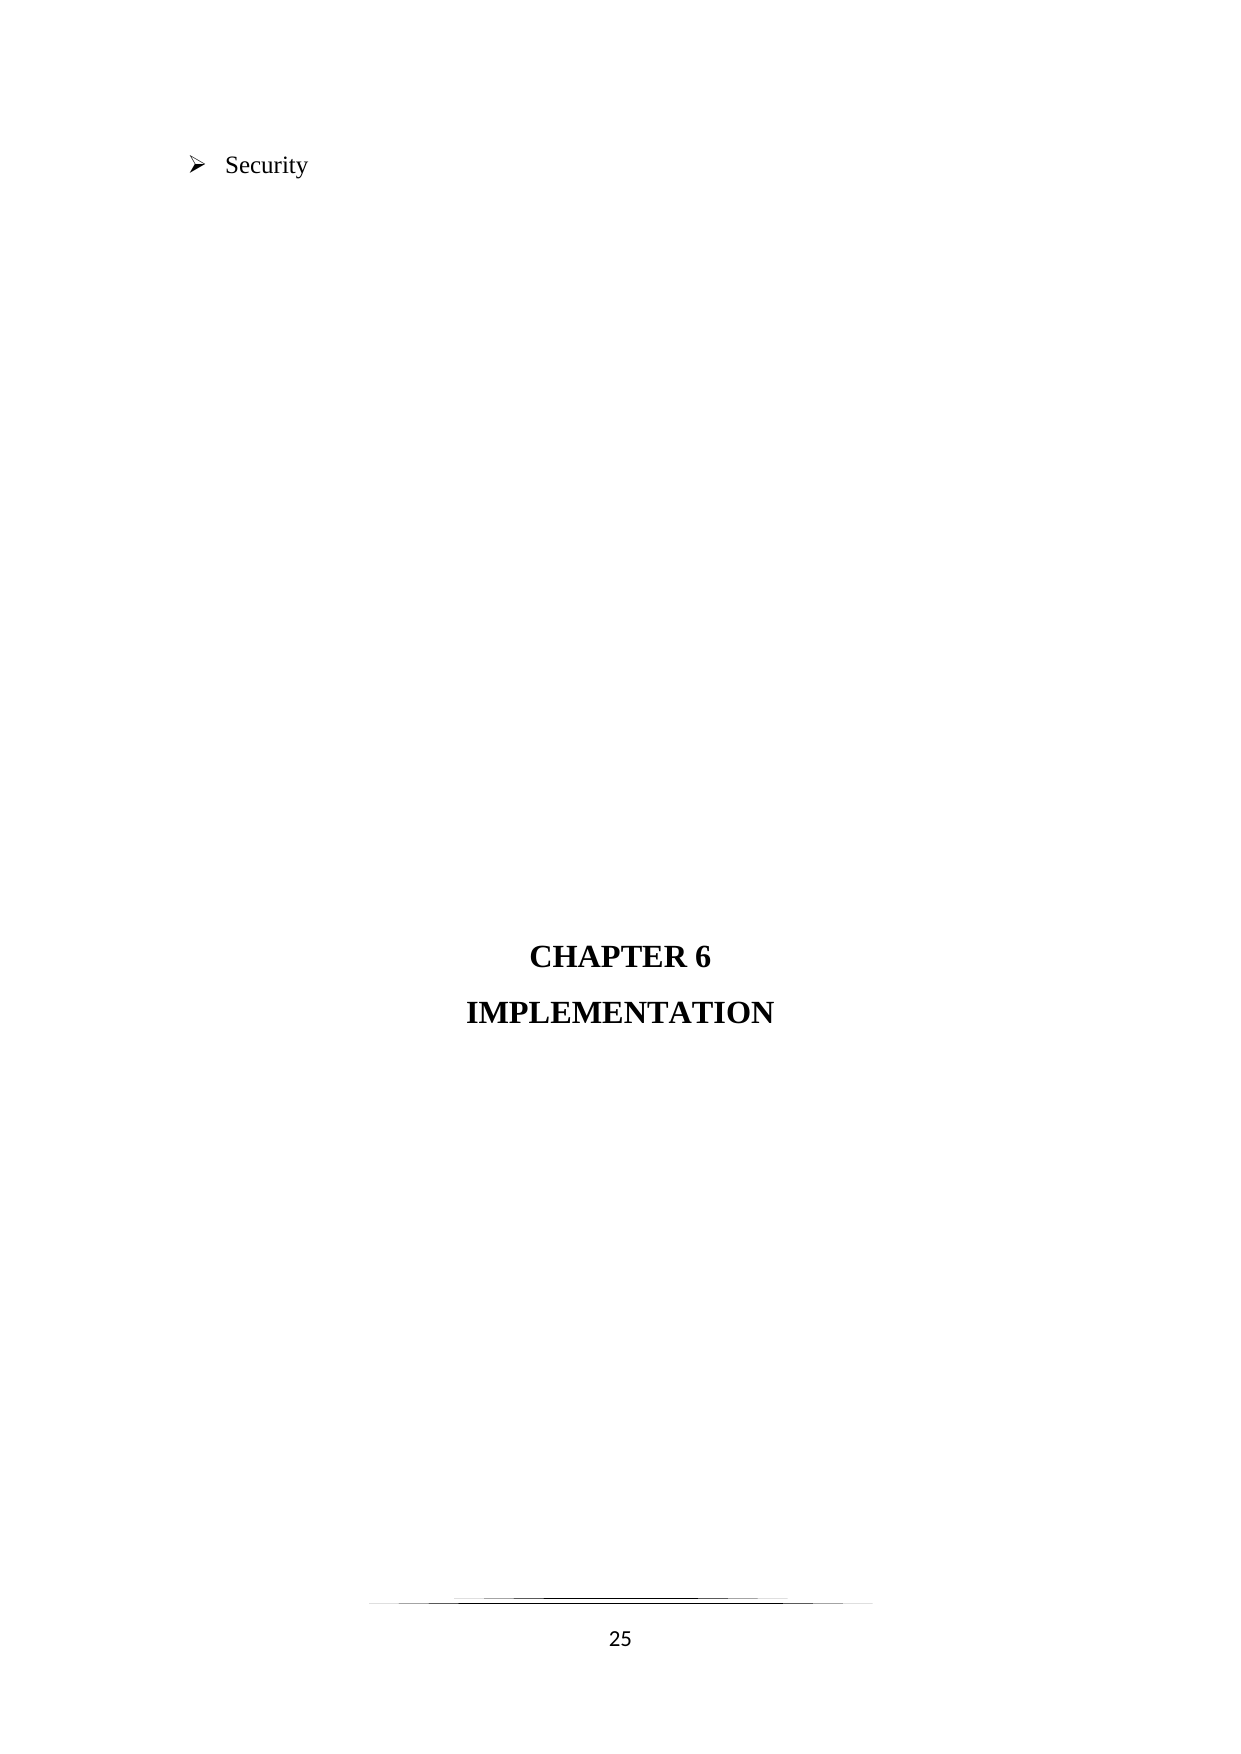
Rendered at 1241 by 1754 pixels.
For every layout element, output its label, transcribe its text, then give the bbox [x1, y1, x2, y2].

text CHAPTER 6 [150, 937, 1090, 974]
text IMPLEMENTATION [150, 993, 1090, 1031]
list Security [187, 150, 1031, 179]
